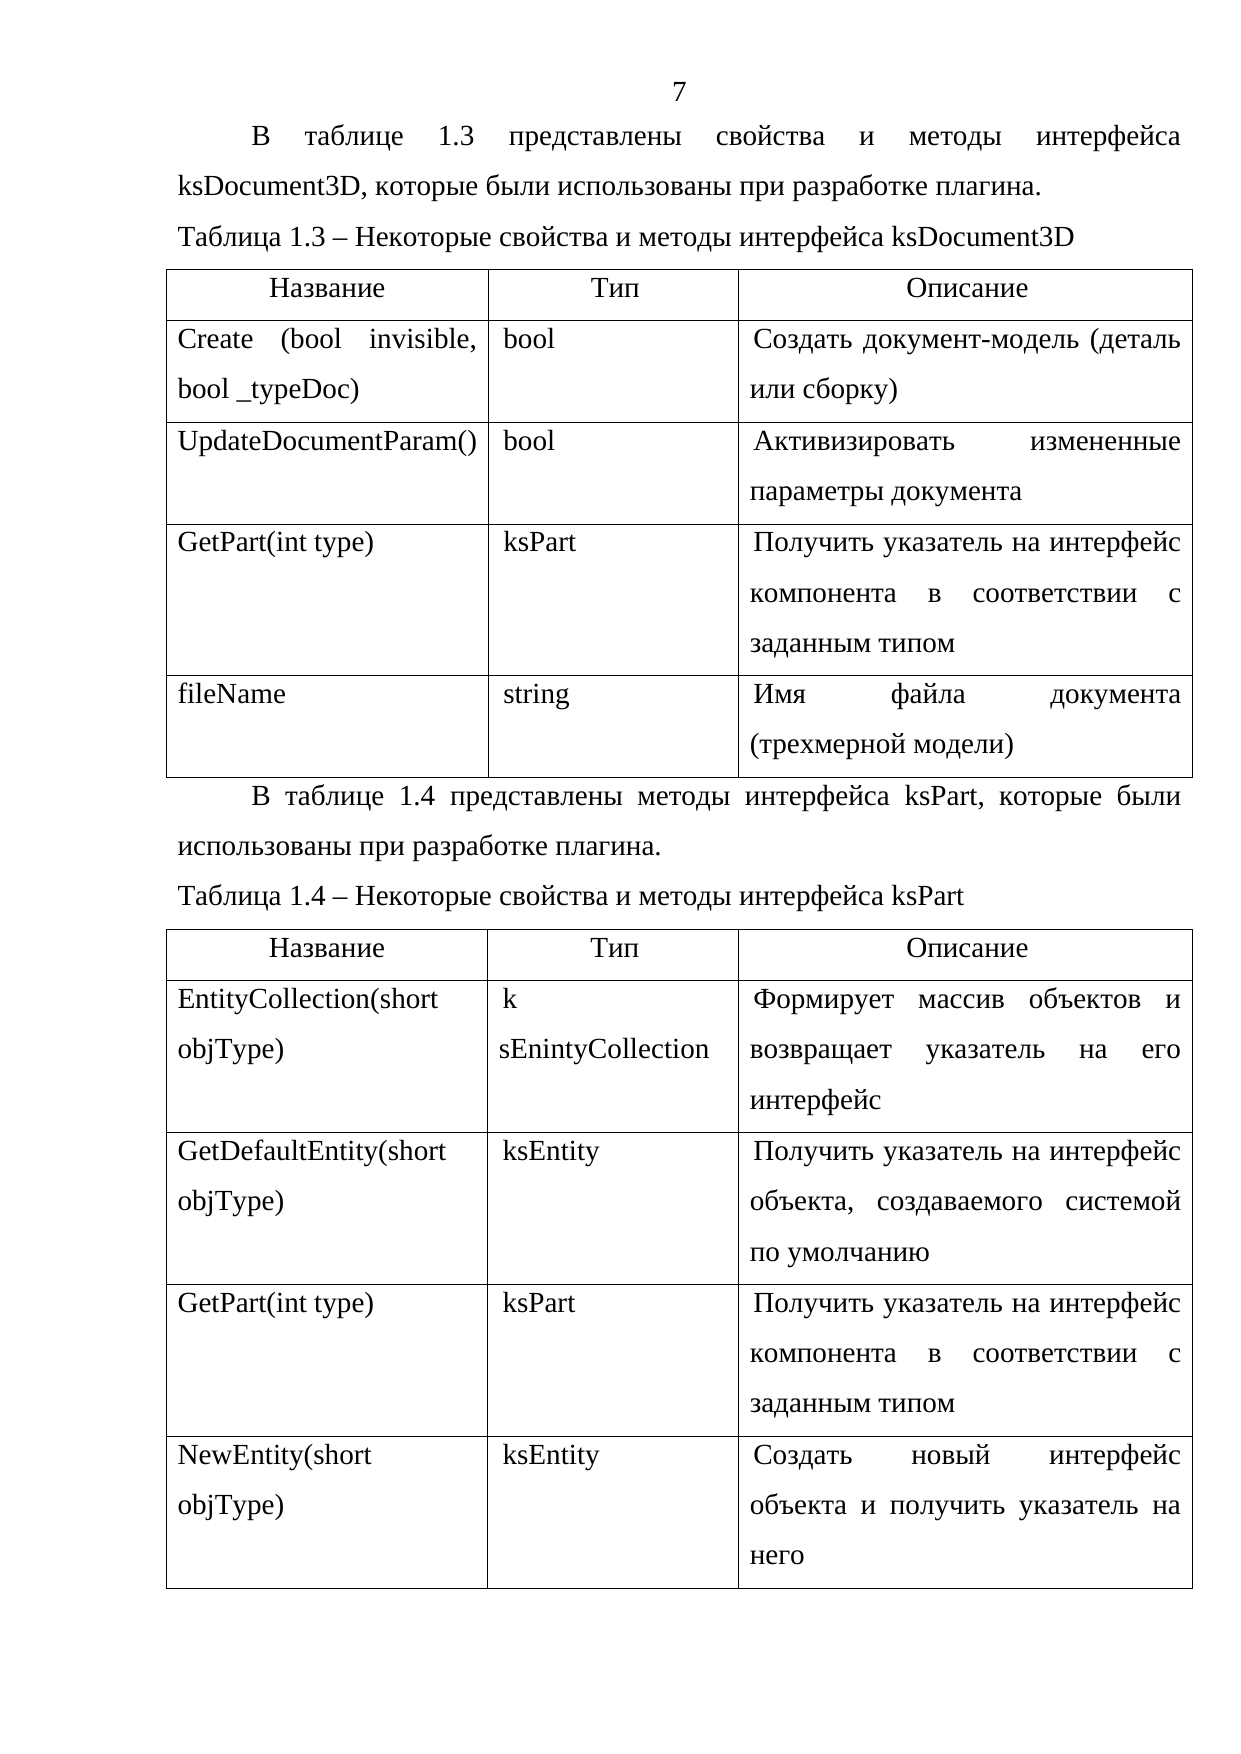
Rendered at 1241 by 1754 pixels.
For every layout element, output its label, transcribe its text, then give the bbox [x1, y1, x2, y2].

table_cell NewEntity(short objType) [167, 1437, 487, 1588]
table_header Название [167, 930, 487, 980]
table_cell Активизировать измененные параметры документа [739, 423, 1192, 523]
table_cell ksPart [488, 1285, 738, 1436]
table_header Описание [739, 270, 1192, 320]
table_header Описание [739, 930, 1192, 980]
table_cell GetPart(int type) [167, 1285, 487, 1436]
table_cell ksEntity [488, 1437, 738, 1588]
table_cell bool [489, 423, 738, 523]
table_cell ksEntity [488, 1133, 738, 1284]
table_cell GetDefaultEntity(short objType) [167, 1133, 487, 1284]
table_cell Формирует массив объектов и возвращает указатель на его интерфейс [739, 981, 1192, 1132]
table_header Название [167, 270, 488, 320]
table_cell ksPart [489, 525, 738, 675]
table_cell Создать документ-модель (деталь или сборку) [739, 321, 1192, 422]
table_cell Создать новый интерфейс объекта и получить указатель на него [739, 1437, 1192, 1588]
table_cell Имя файла документа (трехмерной модели) [739, 676, 1192, 777]
table_cell fileName [167, 676, 488, 777]
table_cell Получить указатель на интерфейс компонента в соответствии с заданным типом [739, 525, 1192, 675]
table_cell string [489, 676, 738, 777]
table_cell Получить указатель на интерфейс компонента в соответствии с заданным типом [739, 1285, 1192, 1436]
text В таблице 1.3 представлены свойства и методы интерфейса ksDocument3D, которые были использованы при разработке плагина. [177, 118, 1181, 202]
table_cell bool [489, 321, 738, 422]
table_cell EntityCollection(short objType) [167, 981, 487, 1132]
table_cell Create (bool invisible, bool _typeDoc) [167, 321, 488, 422]
table_cell UpdateDocumentParam() [167, 423, 488, 523]
table_cell GetPart(int type) [167, 525, 488, 675]
text В таблице 1.4 представлены методы интерфейса ksPart, которые были использованы при разработке плагина. [177, 778, 1181, 862]
table_header Тип [489, 270, 738, 320]
table_cell ksEnintyCollection [488, 981, 738, 1132]
table_header Тип [488, 930, 738, 980]
table_cell Получить указатель на интерфейс объекта, создаваемого системой по умолчанию [739, 1133, 1192, 1284]
